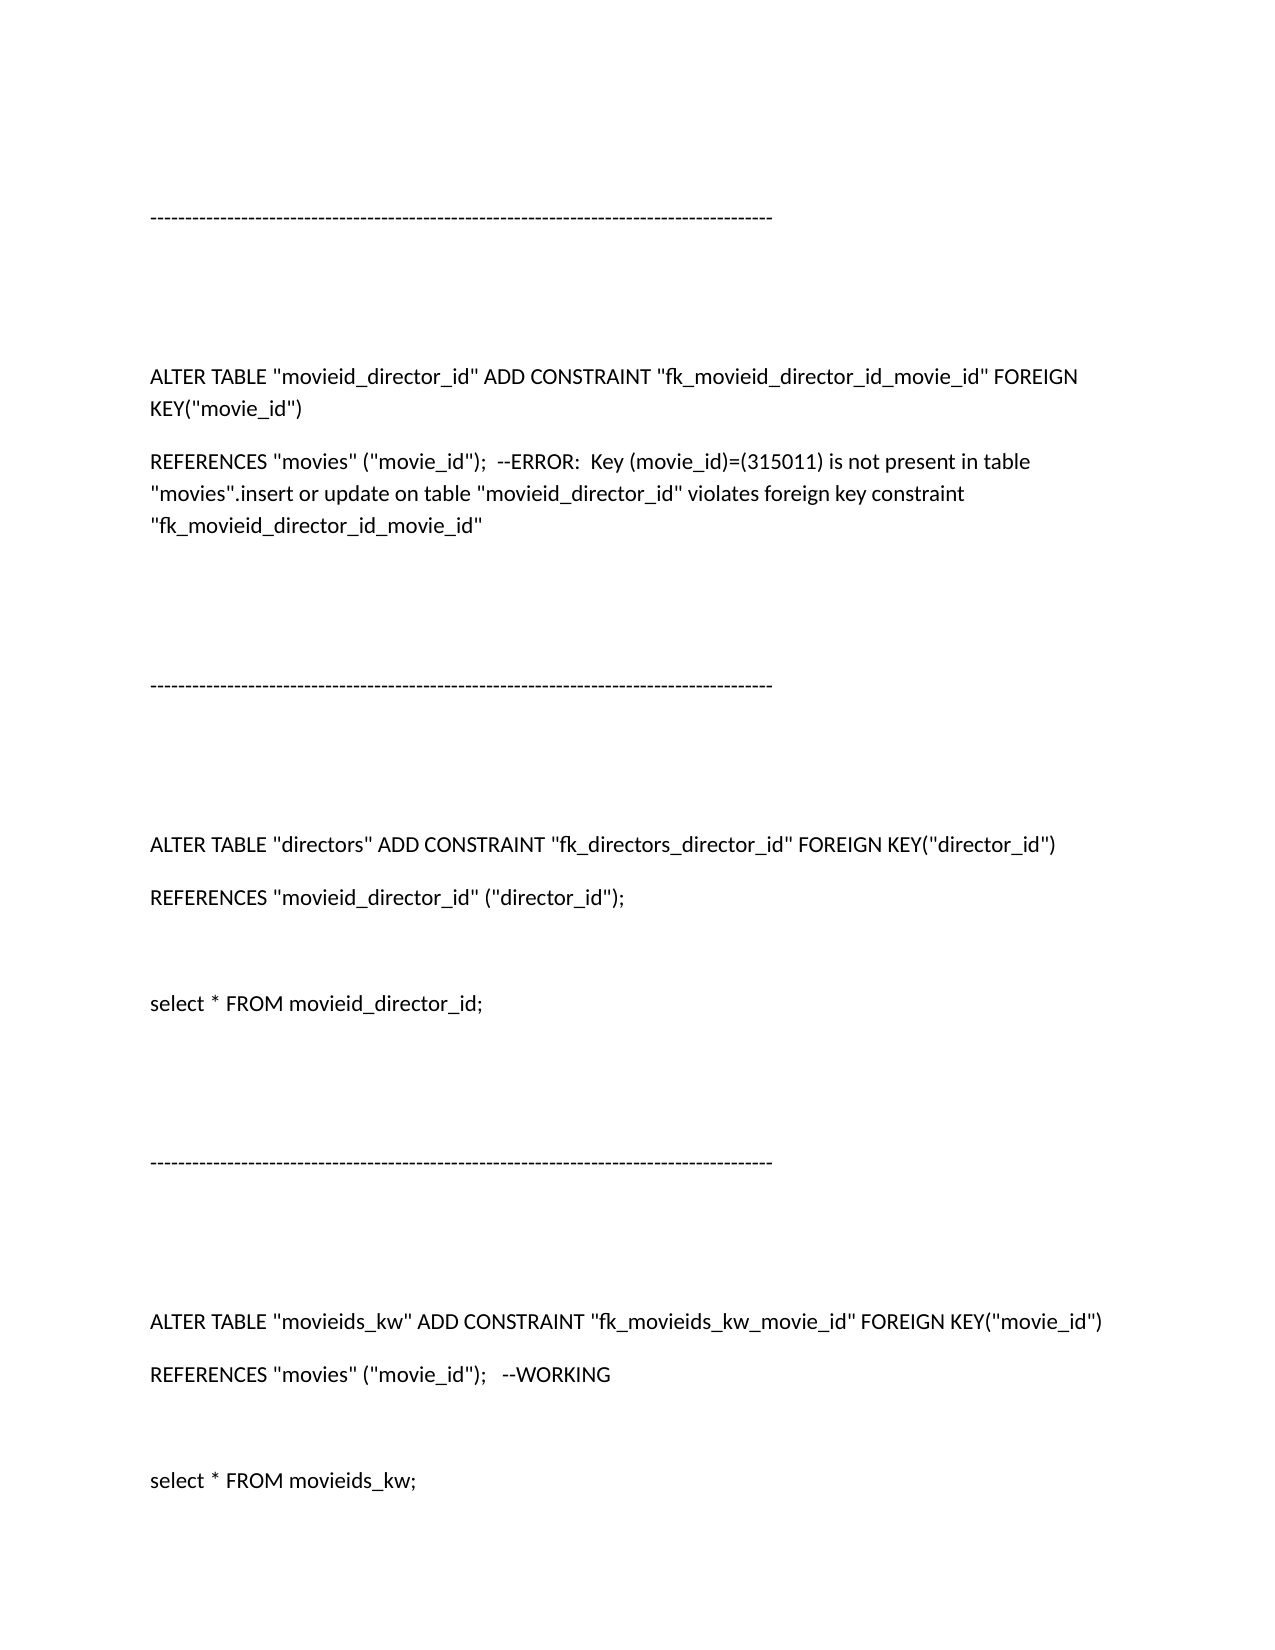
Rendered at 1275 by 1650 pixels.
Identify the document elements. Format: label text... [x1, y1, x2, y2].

text ----------------------------------------------------------------------------------------- [150, 203, 1125, 231]
text ----------------------------------------------------------------------------------------- [150, 1148, 1125, 1176]
text REFERENCES "movieid_director_id" ("director_id"); [150, 883, 1125, 911]
text select * FROM movieids_kw; [150, 1466, 1125, 1494]
text select * FROM movieid_director_id; [150, 989, 1125, 1017]
text ALTER TABLE "directors" ADD CONSTRAINT "fk_directors_director_id" FOREIGN KEY("director_id") [150, 830, 1125, 858]
text ALTER TABLE "movieids_kw" ADD CONSTRAINT "fk_movieids_kw_movie_id" FOREIGN KEY("movie_id") [150, 1307, 1125, 1335]
text ----------------------------------------------------------------------------------------- [150, 671, 1125, 699]
text REFERENCES "movies" ("movie_id"); --ERROR: Key (movie_id)=(315011) is not present in table "movies".insert or update on table "movieid_director_id" violates foreign key constraint "fk_movieid_director_id_movie_id" [150, 447, 1125, 540]
text ALTER TABLE "movieid_director_id" ADD CONSTRAINT "fk_movieid_director_id_movie_id" FOREIGN KEY("movie_id") [150, 362, 1125, 422]
text REFERENCES "movies" ("movie_id"); --WORKING [150, 1360, 1125, 1388]
